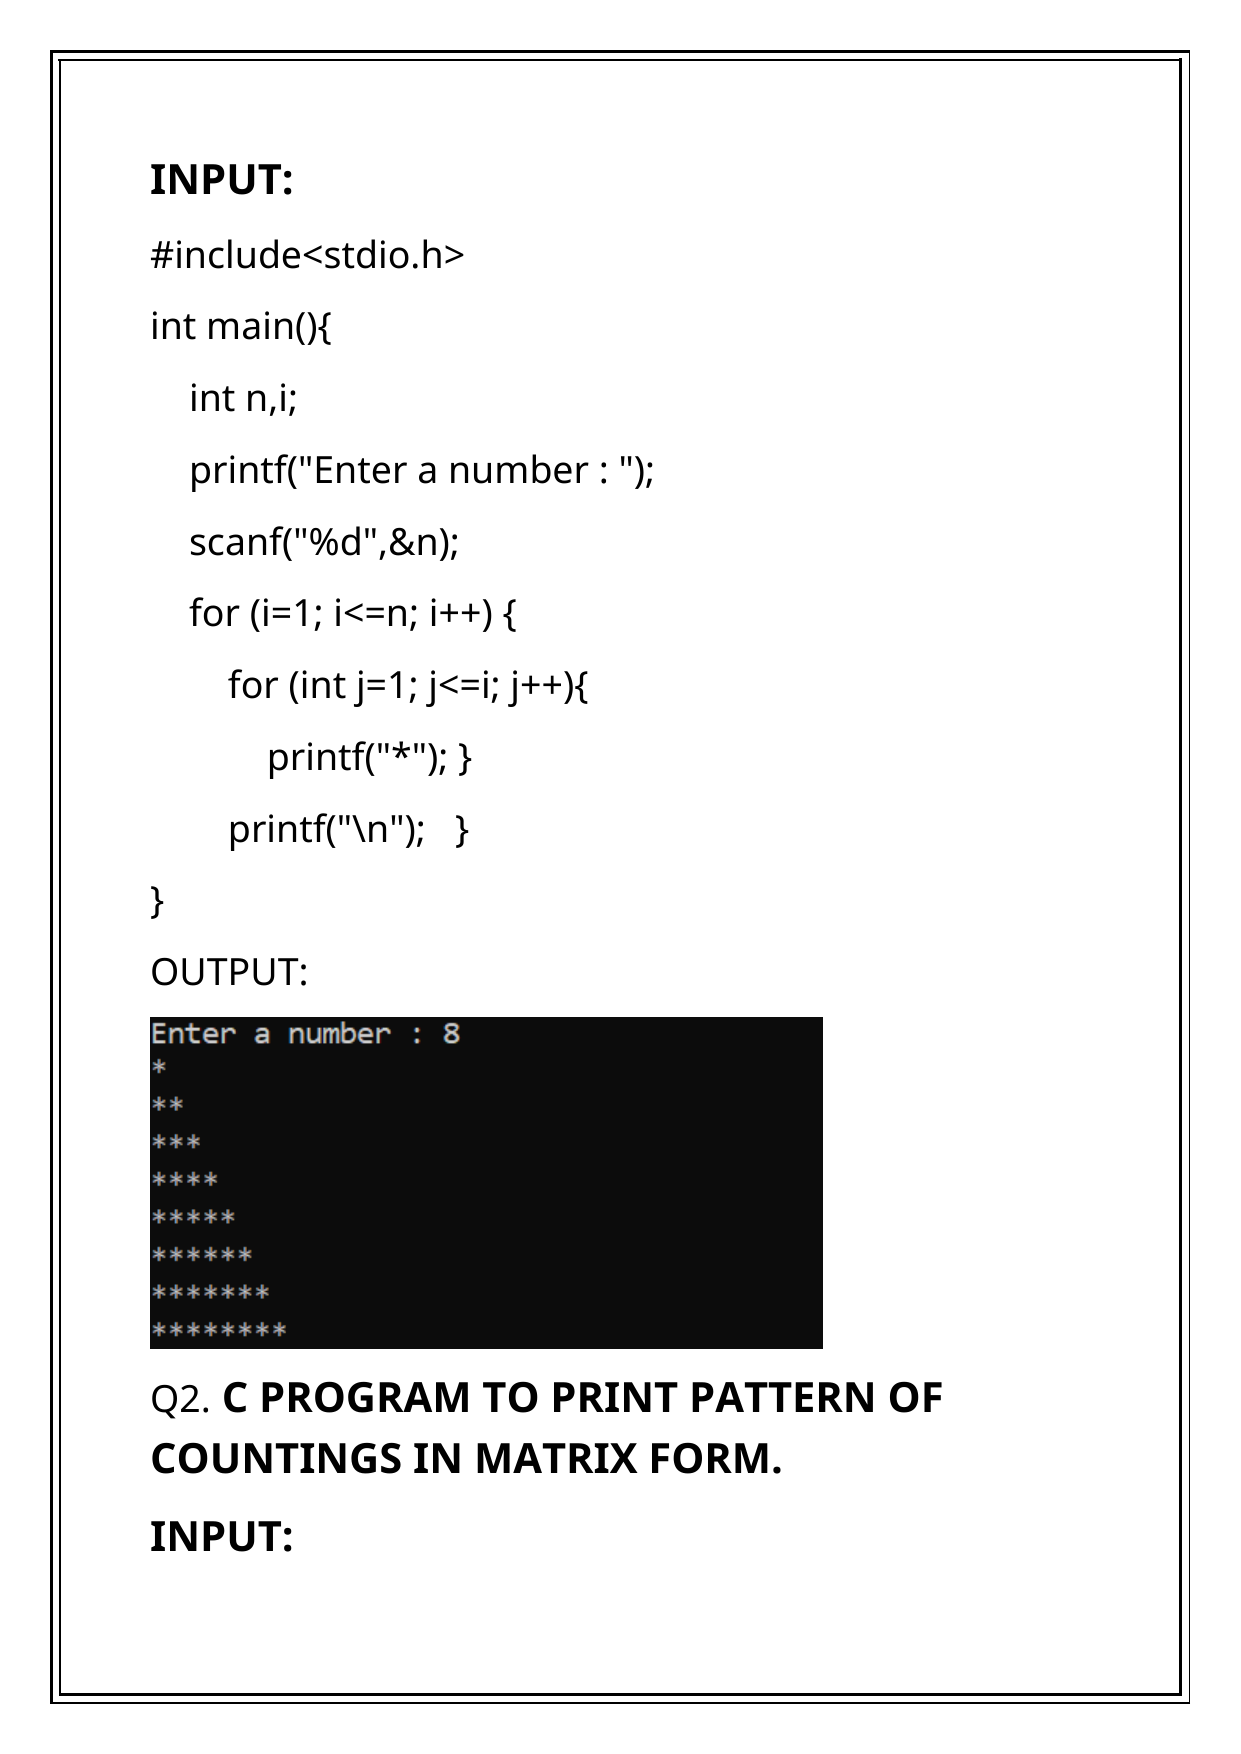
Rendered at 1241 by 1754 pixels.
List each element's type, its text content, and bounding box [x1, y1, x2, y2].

text printf("\n"); } [150, 802, 1090, 853]
text scanf("%d",&n); [150, 515, 1090, 566]
text Q2. C PROGRAM TO PRINT PATTERN OF COUNTINGS IN MATRIX FORM. [150, 1368, 1090, 1486]
text #include<stdio.h> [150, 228, 1090, 279]
text int n,i; [150, 371, 1090, 422]
text printf("*"); } [150, 730, 1090, 781]
text OUTPUT: [150, 946, 1090, 997]
text INPUT: [150, 1507, 1090, 1563]
text for (i=1; i<=n; i++) { [150, 587, 1090, 638]
text } [150, 874, 1090, 925]
text for (int j=1; j<=i; j++){ [150, 658, 1090, 709]
text printf("Enter a number : "); [150, 443, 1090, 494]
picture [150, 1017, 823, 1349]
text INPUT: [150, 150, 1090, 207]
text int main(){ [150, 300, 1090, 351]
